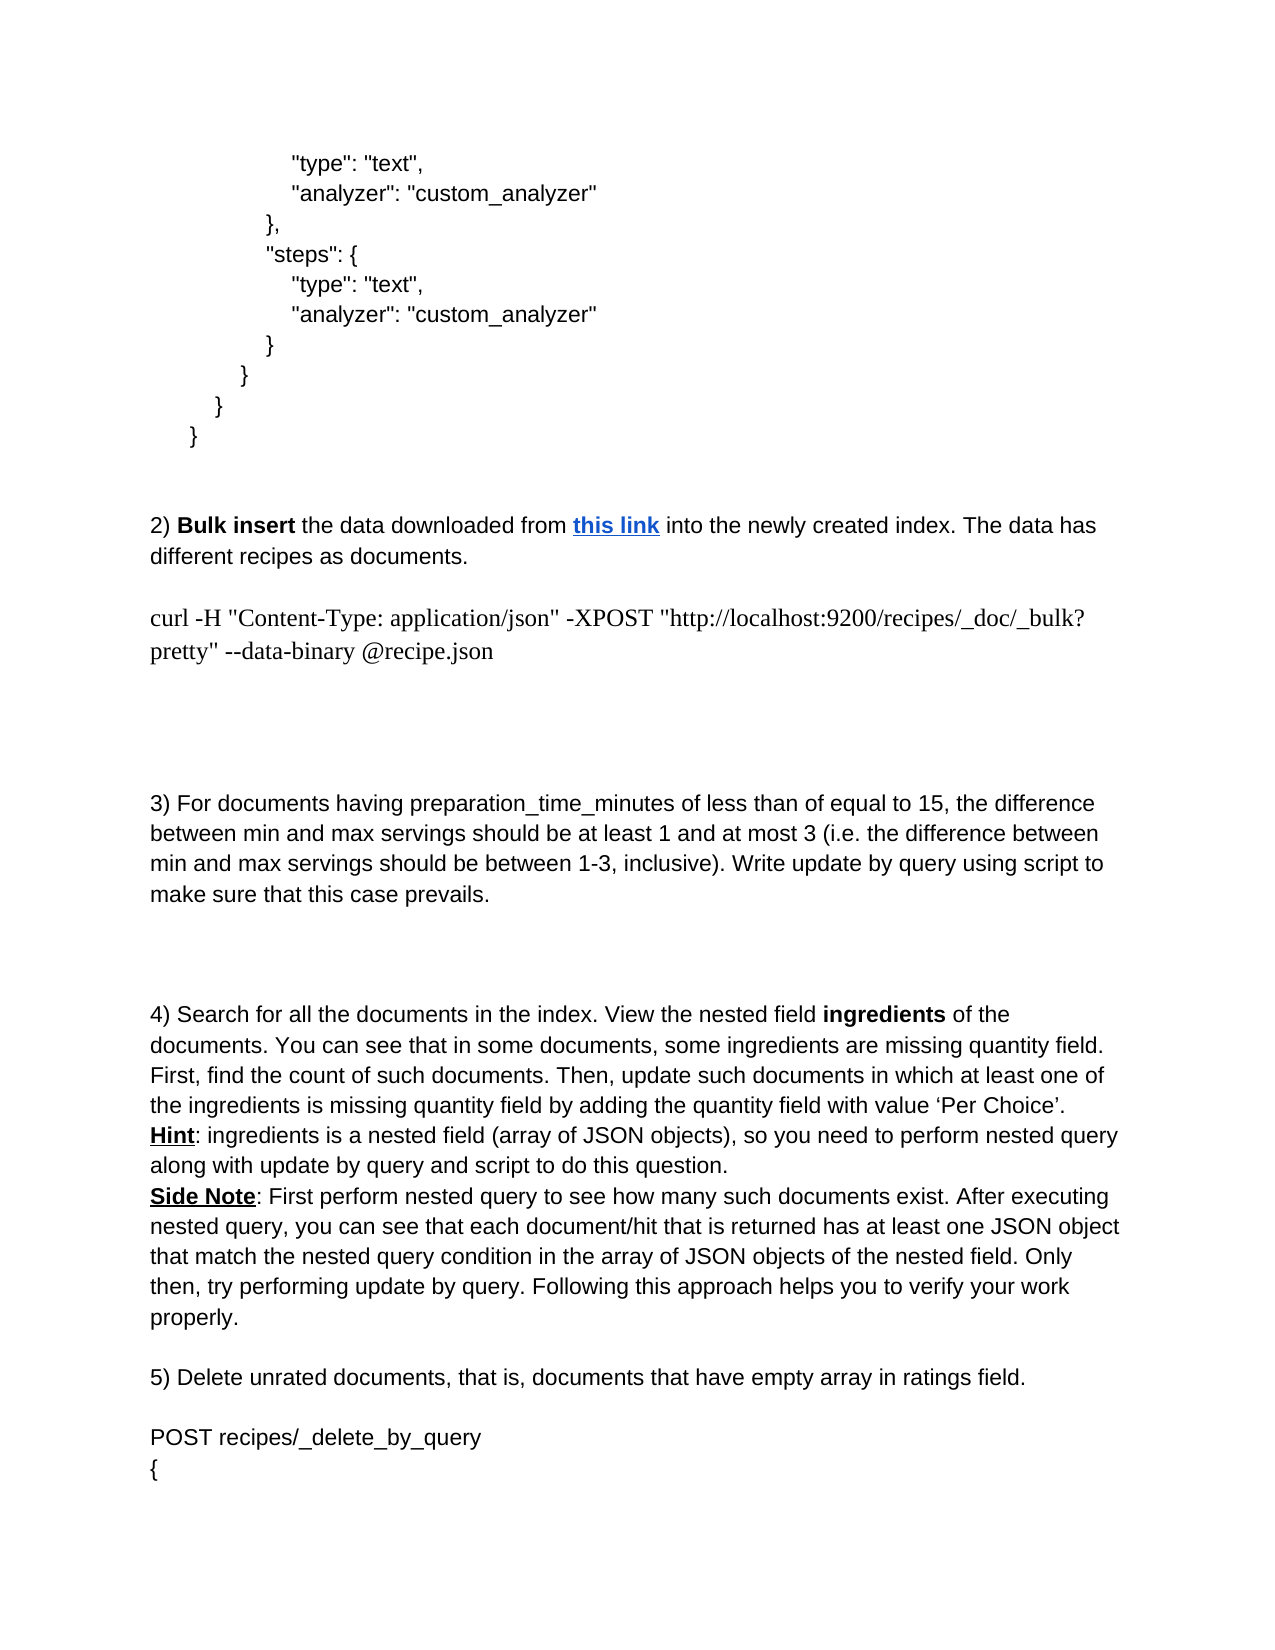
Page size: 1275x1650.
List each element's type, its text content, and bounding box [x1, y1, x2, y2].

text 3) For documents having preparation_time_minutes of less than of equal to 15, the difference between min and max servings should be at least 1 and at most 3 (i.e. the difference between min and max servings should be between 1-3, inclusive). Write update by query using script to make sure that this case prevails. [150, 790, 1125, 907]
table_cell }, [149, 210, 759, 241]
table_cell "analyzer": "custom_analyzer" [149, 301, 759, 331]
table_cell } [149, 392, 759, 422]
text 5) Delete unrated documents, that is, documents that have empty array in ratings field. [150, 1364, 1125, 1390]
text curl -H "Content-Type: application/json" -XPOST "http://localhost:9200/recipes/_doc/_bulk?pretty" --data-binary @recipe.json [150, 603, 1125, 665]
text Side Note: First perform nested query to see how many such documents exist. After executing nested query, you can see that each document/hit that is returned has at least one JSON object that match the nested query condition in the array of JSON objects of the nested field. Only then, try performing update by query. Following this approach helps you to verify your work properly. [150, 1183, 1125, 1330]
table_cell "type": "text", [149, 150, 759, 180]
text POST recipes/_delete_by_query [150, 1424, 1125, 1451]
table_cell } [149, 361, 759, 392]
table_cell } [149, 422, 759, 452]
text 4) Search for all the documents in the index. View the nested field ingredients of the documents. You can see that in some documents, some ingredients are missing quantity field. First, find the count of such documents. Then, update such documents in which at least one of the ingredients is missing quantity field by adding the quantity field with value ‘Per Choice’. [150, 1001, 1125, 1118]
text { [150, 1454, 1125, 1481]
table_cell "analyzer": "custom_analyzer" [149, 180, 759, 210]
table_cell "steps": { [149, 241, 759, 271]
text Hint: ingredients is a nested field (array of JSON objects), so you need to perform nested query along with update by query and script to do this question. [150, 1122, 1125, 1179]
table_cell } [149, 331, 759, 361]
text 2) Bulk insert the data downloaded from this link into the newly created index. The data has different recipes as documents. [150, 512, 1125, 569]
table_cell "type": "text", [149, 271, 759, 301]
